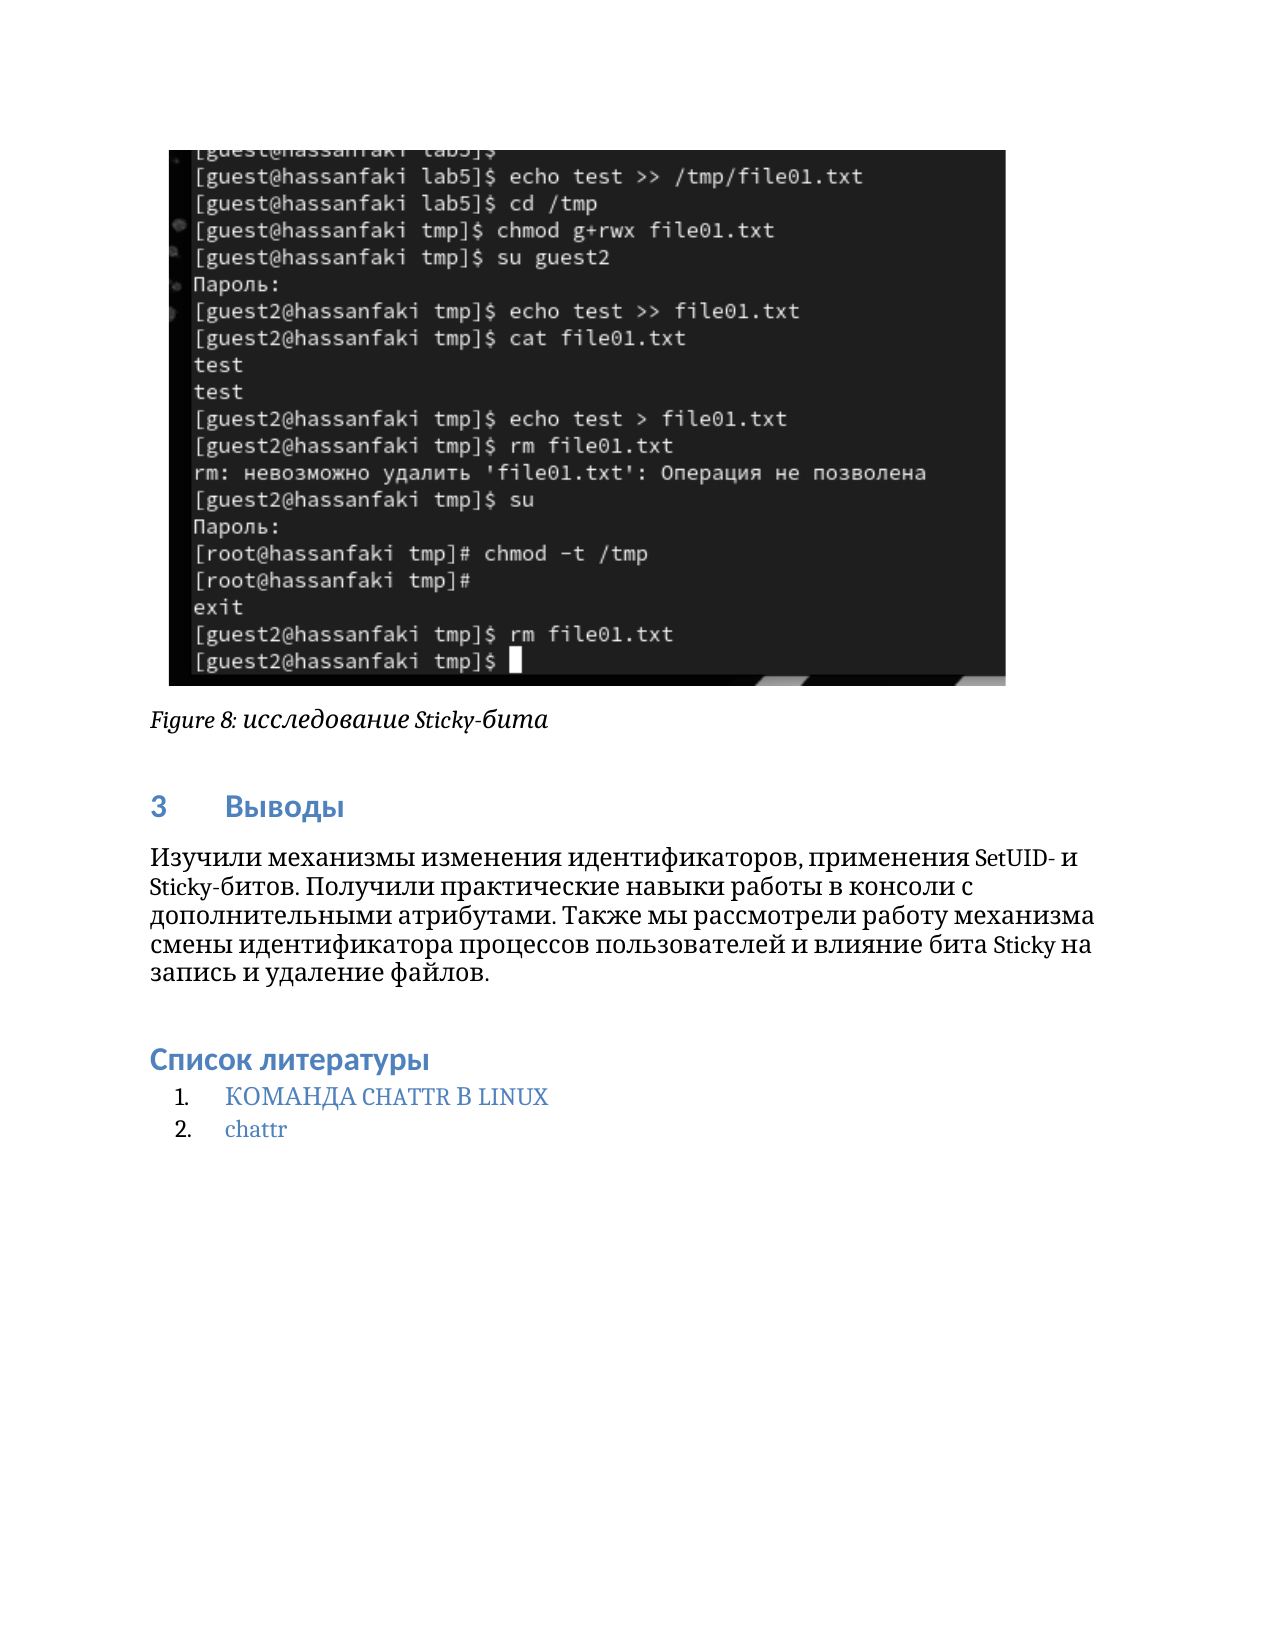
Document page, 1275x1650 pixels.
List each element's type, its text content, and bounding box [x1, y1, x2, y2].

list chattr [175, 1115, 1125, 1144]
picture [168, 150, 1006, 686]
text Figure 8: исследование Sticky-бита [150, 706, 1125, 735]
subtitle Список литературы [150, 1038, 1125, 1079]
subtitle 3 Выводы [150, 785, 1125, 826]
text Изучили механизмы изменения идентификаторов, применения SetUID- и Sticky-битов. Получили практические навыки работы в консоли с дополнительными атрибутами. Также мы рассмотрели работу механизма смены идентификатора процессов пользователей и влияние бита Sticky на запись и удаление файлов. [150, 844, 1125, 988]
list КОМАНДА CHATTR В LINUX [175, 1083, 1125, 1111]
